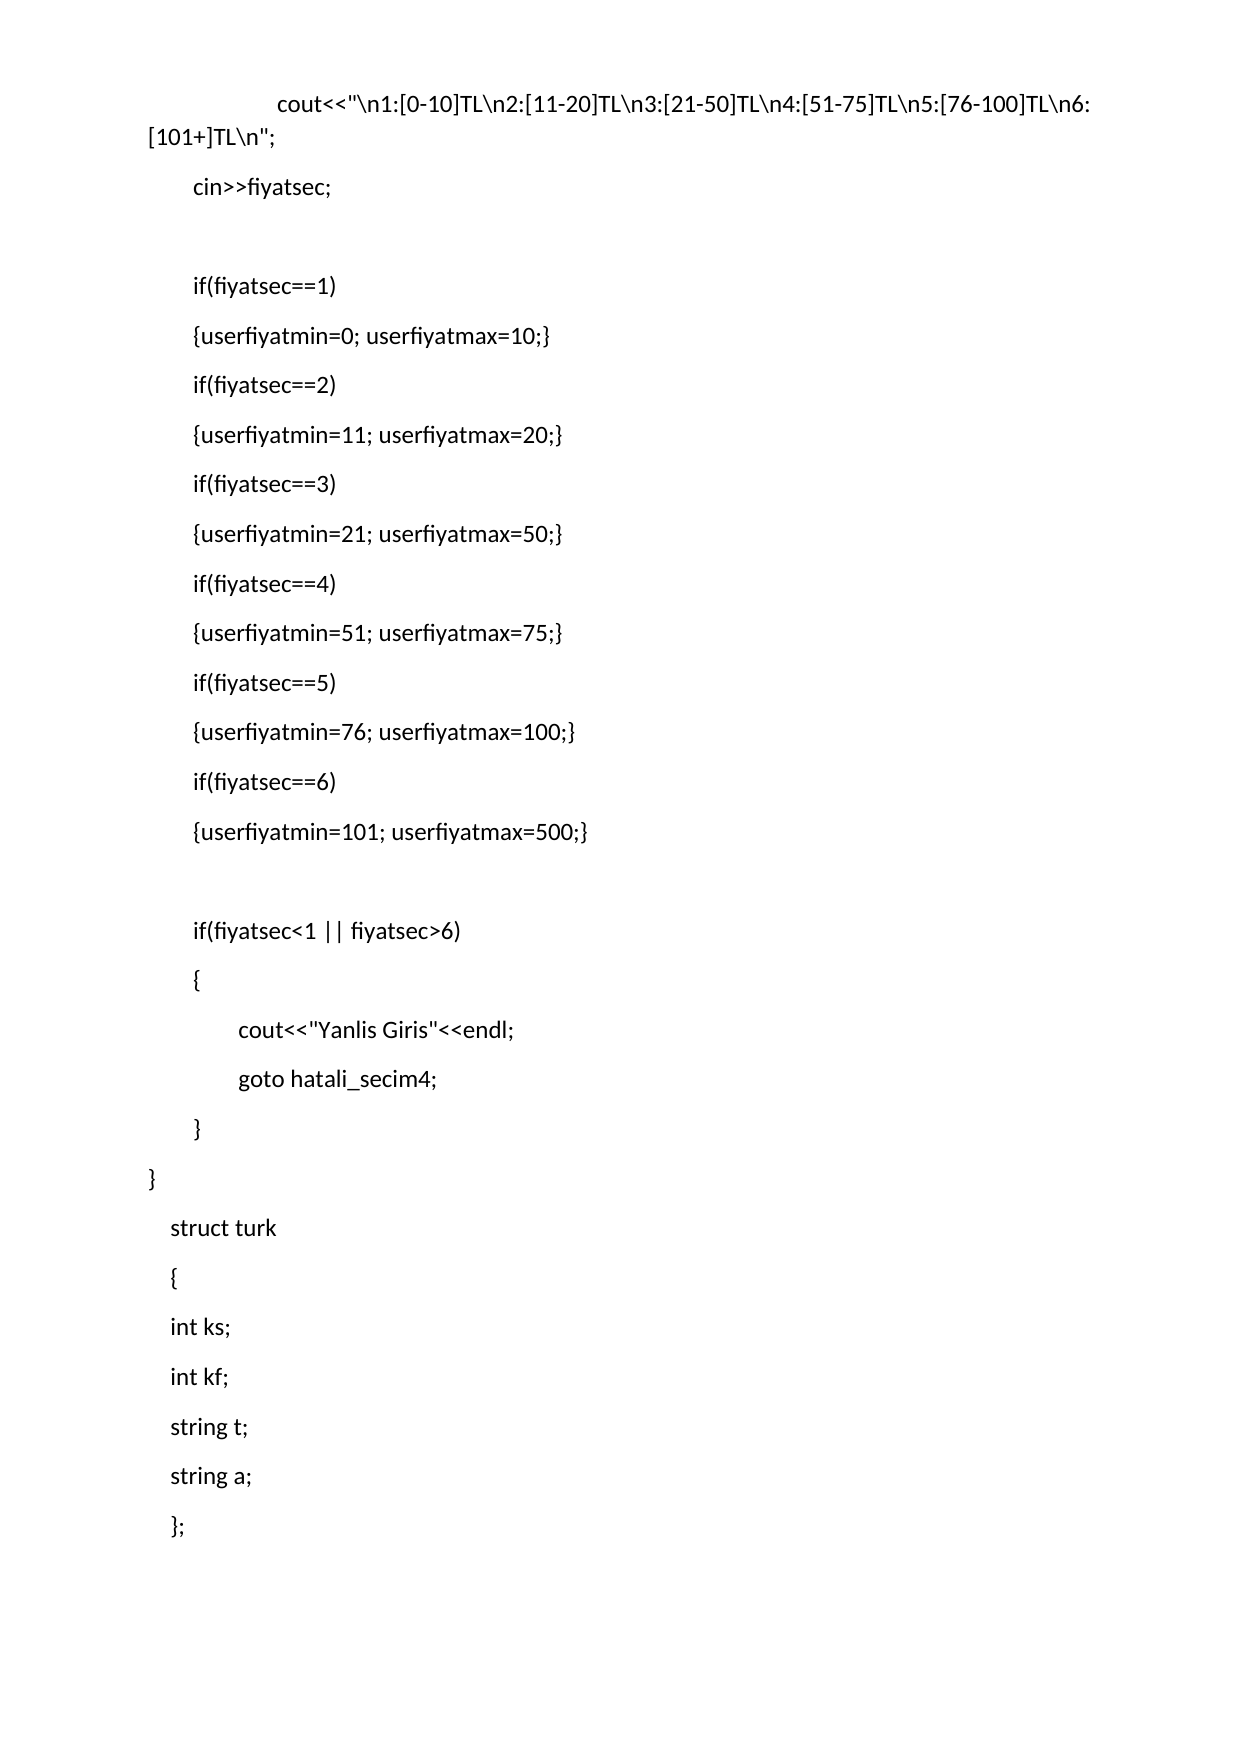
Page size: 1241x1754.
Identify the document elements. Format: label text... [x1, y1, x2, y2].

text int kf; [148, 1361, 1093, 1392]
text {userfiyatmin=51; userfiyatmax=75;} [148, 617, 1093, 648]
text int ks; [148, 1312, 1093, 1342]
text struct turk [148, 1212, 1093, 1243]
text {userfiyatmin=0; userfiyatmax=10;} [148, 320, 1093, 350]
text if(fiyatsec==5) [148, 667, 1093, 697]
text goto hatali_secim4; [148, 1064, 1093, 1094]
text if(fiyatsec==4) [148, 568, 1093, 598]
text { [148, 1262, 1093, 1292]
text cin>>fiyatsec; [148, 171, 1093, 202]
text } [148, 1113, 1093, 1144]
text cout<<"\n1:[0-10]TL\n2:[11-20]TL\n3:[21-50]TL\n4:[51-75]TL\n5:[76-100]TL\n6:[101+]TL\n"; [148, 89, 1093, 152]
text if(fiyatsec==3) [148, 469, 1093, 499]
text {userfiyatmin=101; userfiyatmax=500;} [148, 816, 1093, 846]
text cout<<"Yanlis Giris"<<endl; [148, 1014, 1093, 1044]
text {userfiyatmin=21; userfiyatmax=50;} [148, 518, 1093, 549]
text string a; [148, 1460, 1093, 1491]
text } [148, 1163, 1093, 1193]
text if(fiyatsec==2) [148, 369, 1093, 400]
text {userfiyatmin=76; userfiyatmax=100;} [148, 717, 1093, 747]
text }; [148, 1510, 1093, 1540]
text {userfiyatmin=11; userfiyatmax=20;} [148, 419, 1093, 449]
text string t; [148, 1411, 1093, 1441]
text if(fiyatsec==6) [148, 766, 1093, 797]
text if(fiyatsec<1 || fiyatsec>6) [148, 915, 1093, 945]
text if(fiyatsec==1) [148, 270, 1093, 301]
text { [148, 964, 1093, 995]
